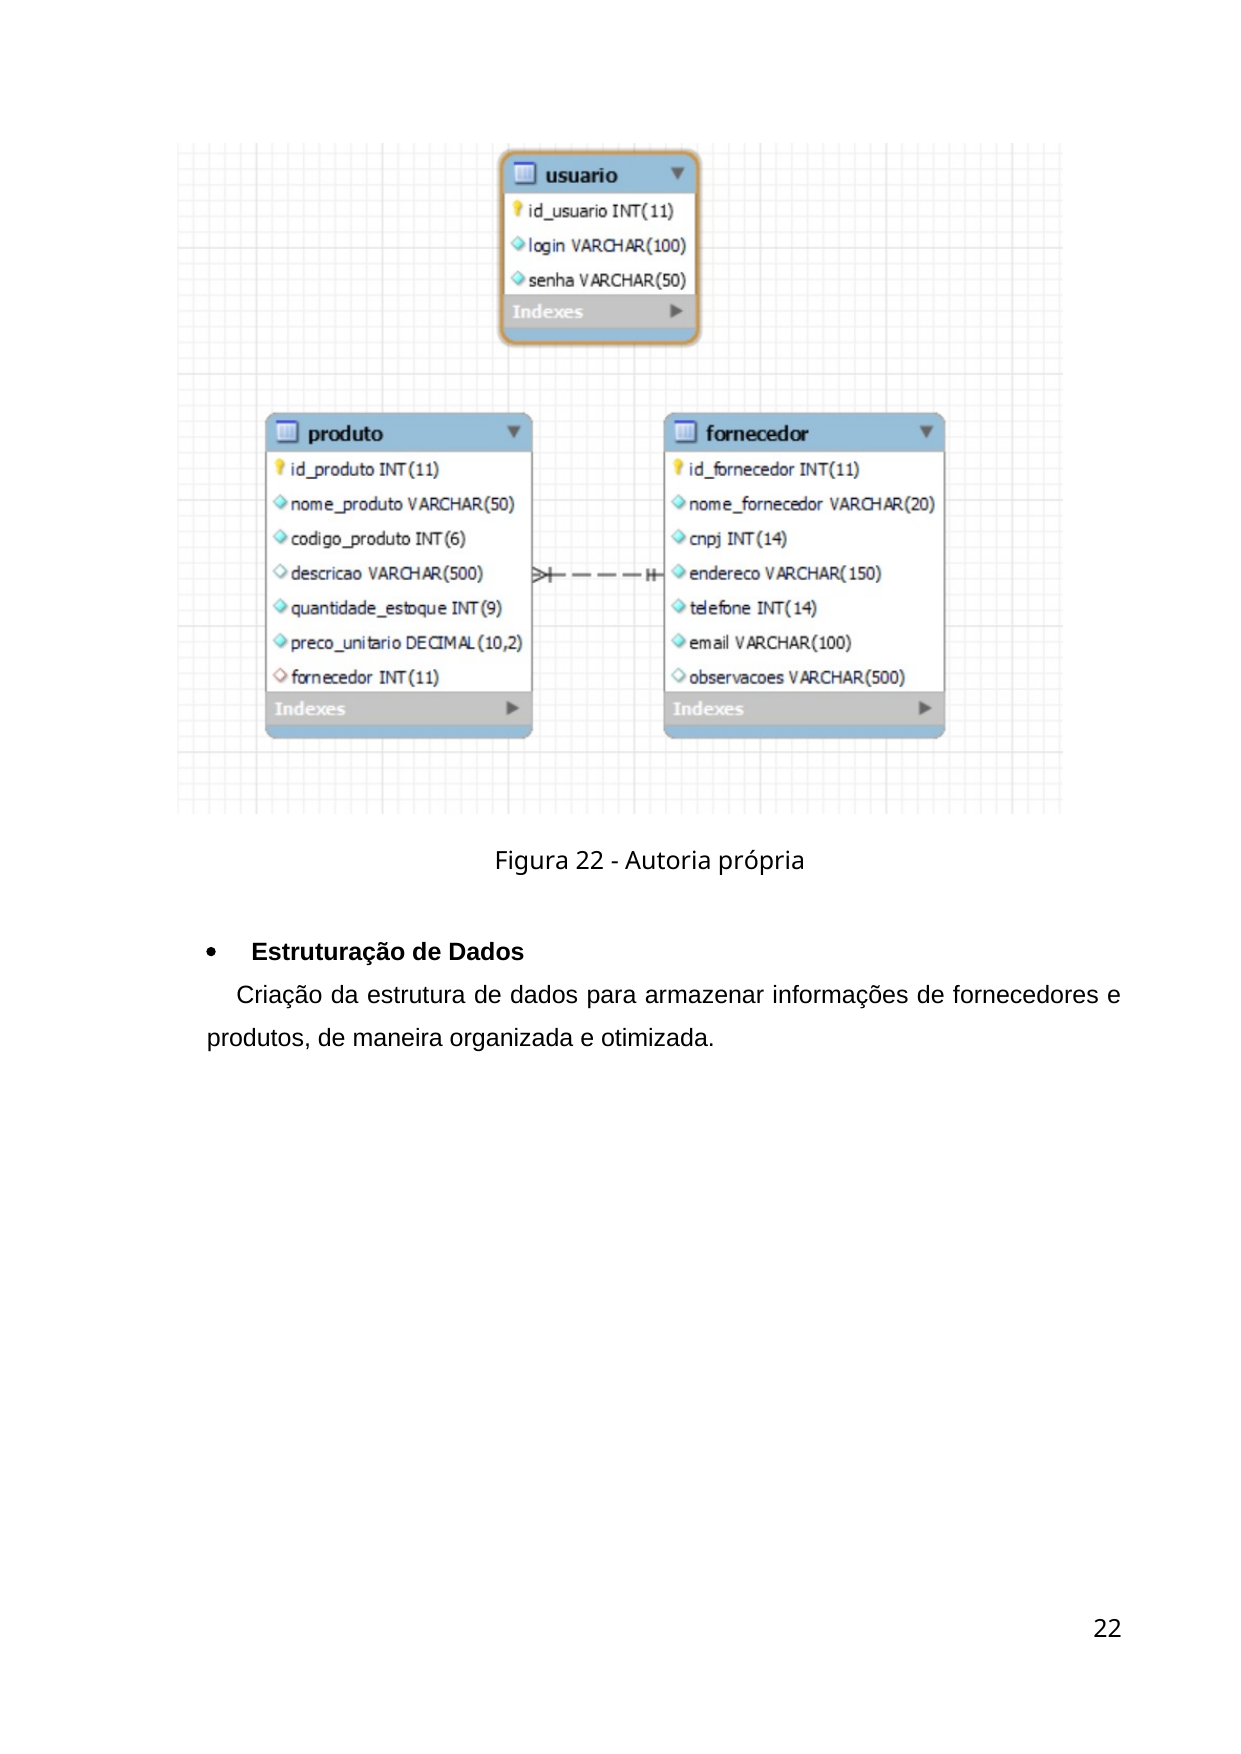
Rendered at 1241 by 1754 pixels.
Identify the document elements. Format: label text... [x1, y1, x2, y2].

list Estruturação de Dados [177, 937, 1122, 966]
list Criação da estrutura de dados para armazenar informações de fornecedores e produtos, de maneira organizada e otimizada. [207, 980, 1122, 1052]
text Figura 22 - Autoria própria [177, 843, 1122, 877]
picture [177, 143, 1063, 814]
